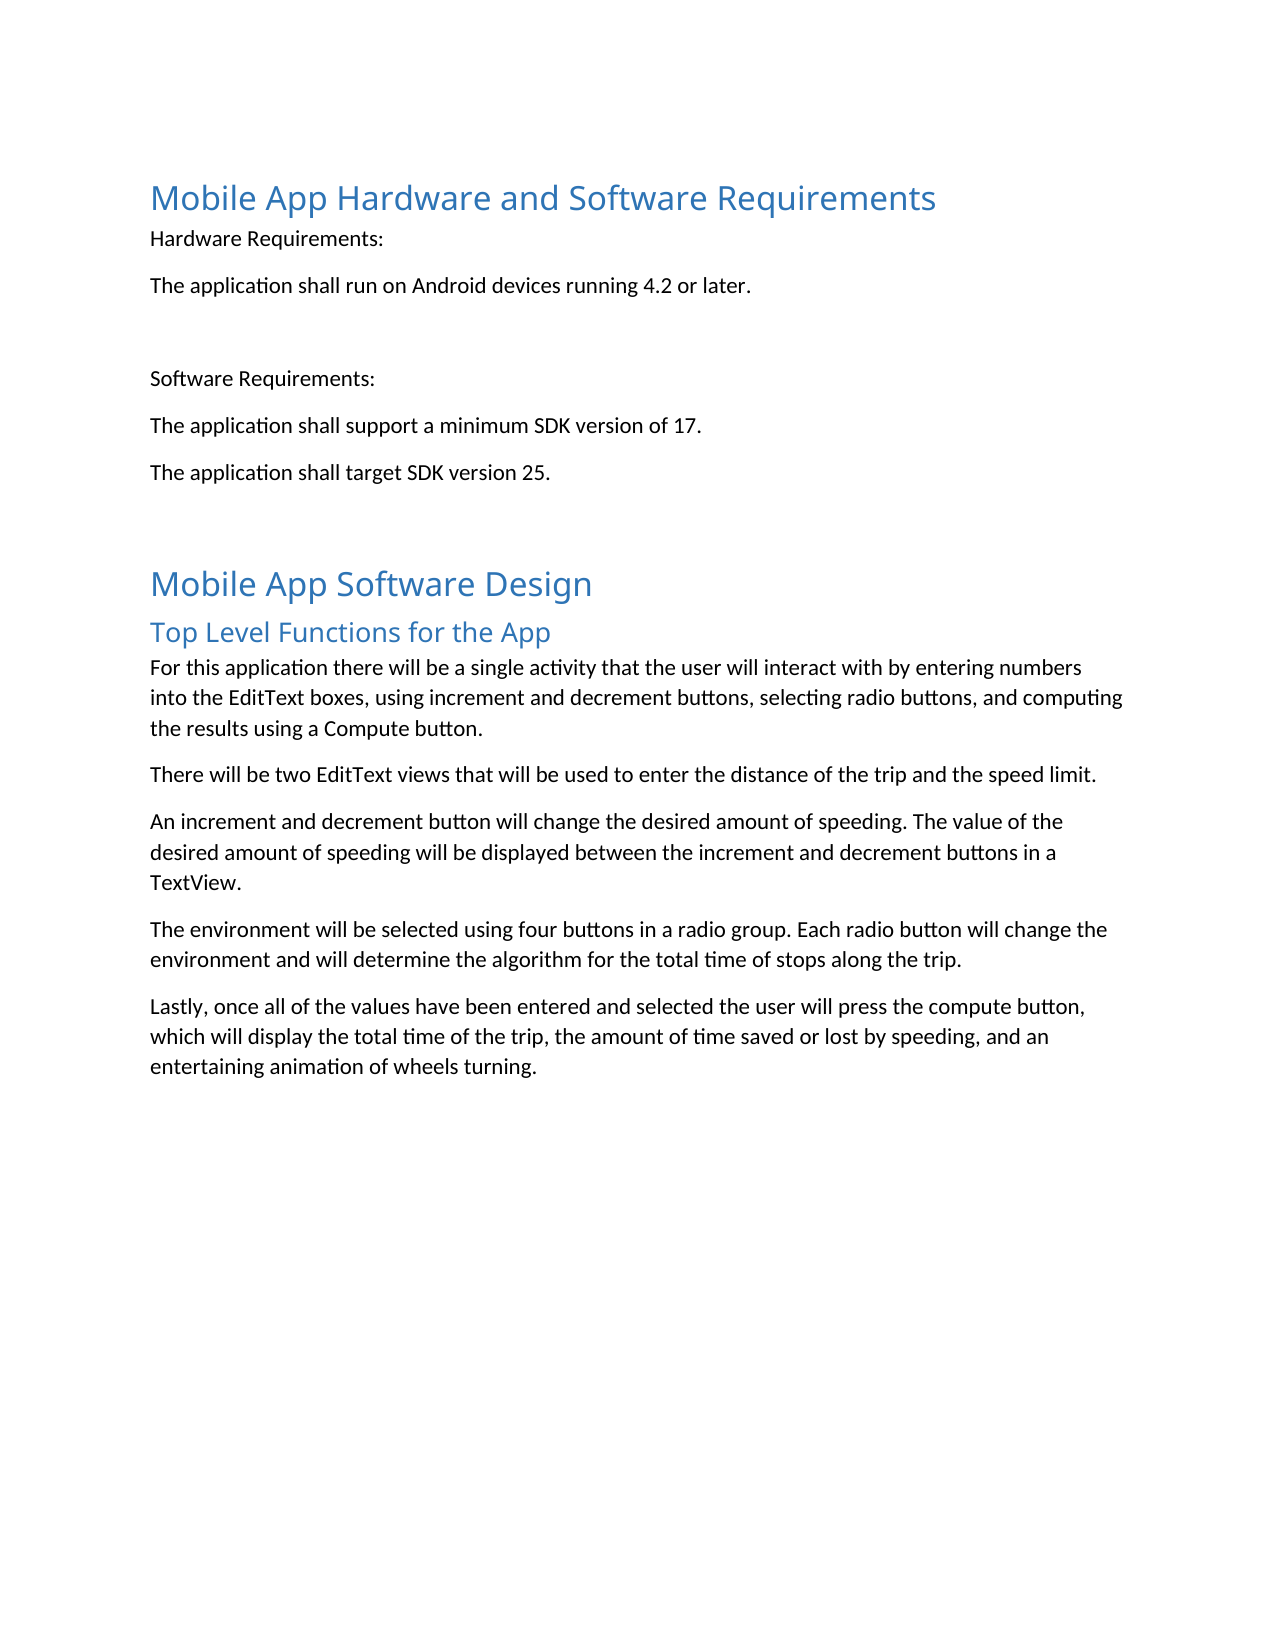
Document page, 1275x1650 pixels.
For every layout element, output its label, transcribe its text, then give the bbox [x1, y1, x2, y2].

text The application shall run on Android devices running 4.2 or later. [150, 271, 1125, 299]
text Lastly, once all of the values have been entered and selected the user will press the compute button, which will display the total time of the trip, the amount of time saved or lost by speeding, and an entertaining animation of wheels turning. [150, 992, 1125, 1080]
text Software Requirements: [150, 364, 1125, 393]
subtitle Mobile App Hardware and Software Requirements [150, 175, 1125, 220]
text For this application there will be a single activity that the user will interact with by entering numbers into the EditText boxes, using increment and decrement buttons, selecting radio buttons, and computing the results using a Compute button. [150, 653, 1125, 742]
subtitle Mobile App Software Design [150, 560, 1125, 606]
subtitle Top Level Functions for the App [150, 613, 1125, 650]
text Hardware Requirements: [150, 224, 1125, 252]
text The environment will be selected using four buttons in a radio group. Each radio button will change the environment and will determine the algorithm for the total time of stops along the trip. [150, 915, 1125, 973]
text The application shall support a minimum SDK version of 17. [150, 411, 1125, 439]
text The application shall target SDK version 25. [150, 458, 1125, 486]
text There will be two EditText views that will be used to enter the distance of the trip and the speed limit. [150, 761, 1125, 789]
text An increment and decrement button will change the desired amount of speeding. The value of the desired amount of speeding will be displayed between the increment and decrement buttons in a TextView. [150, 807, 1125, 896]
